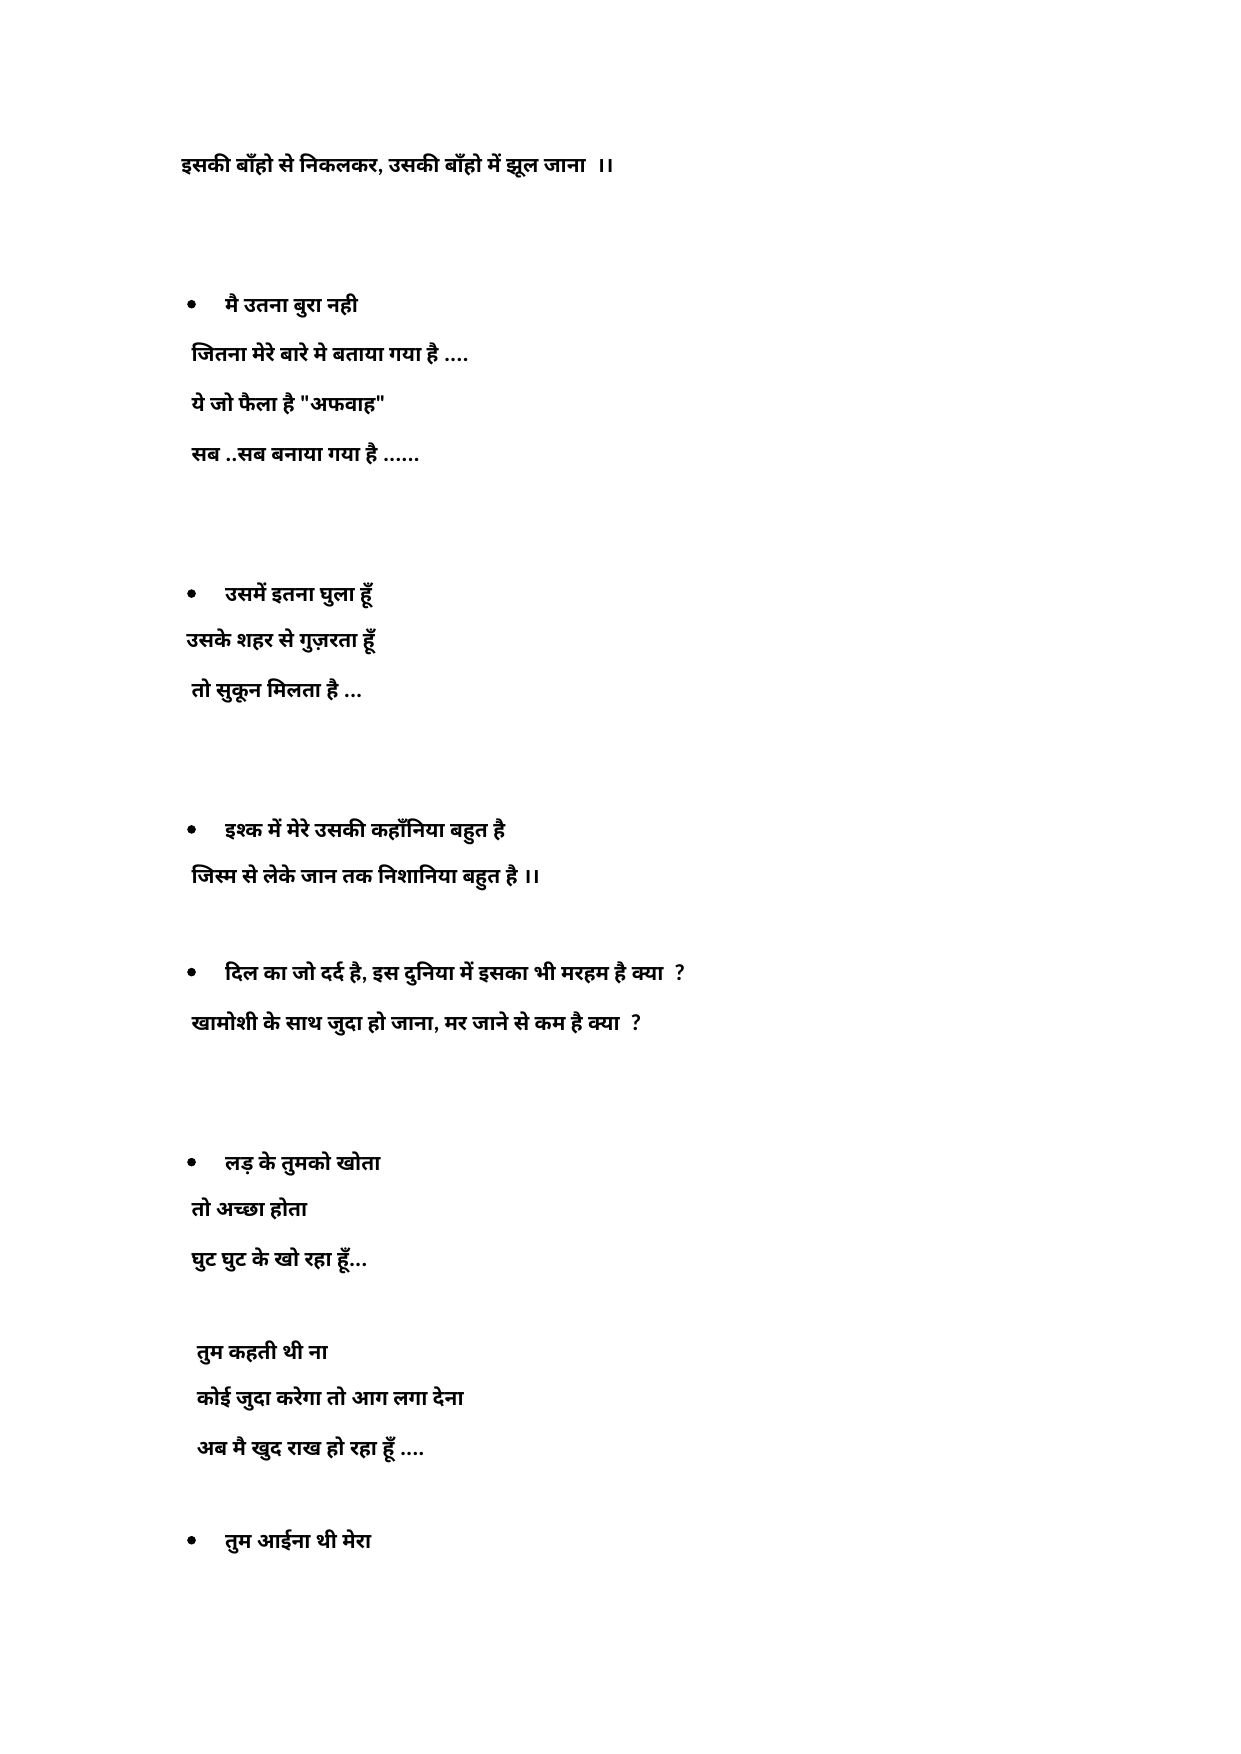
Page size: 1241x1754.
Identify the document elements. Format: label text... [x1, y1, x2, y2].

text कोई जुदा करेगा तो आग लगा देना [150, 1387, 1090, 1414]
text अब मै खुद राख हो रहा हूँ .... [150, 1433, 1090, 1464]
text खामोशी के साथ जुदा हो जाना, मर जाने से कम है क्या ? [150, 1008, 1090, 1039]
list तुम आईना थी मेरा [187, 1530, 1090, 1557]
text ये जो फैला है "अफवाह" [150, 389, 1090, 420]
text उसके शहर से गुज़रता हूँ [150, 629, 1090, 656]
list दिल का जो दर्द है, इस दुनिया में इसका भी मरहम है क्या ? [187, 958, 1090, 989]
list लड़ के तुमको खोता [187, 1151, 1090, 1179]
text तो सुकून मिलता है ... [150, 675, 1090, 706]
text तो अच्छा होता [150, 1197, 1090, 1224]
text जितना मेरे बारे मे बताया गया है .... [150, 339, 1090, 370]
text सब ..सब बनाया गया है ...... [150, 439, 1090, 470]
text तुम कहती थी ना [150, 1340, 1090, 1368]
text घुट घुट के खो रहा हूँ... [150, 1244, 1090, 1274]
text इसकी बाँहो से निकलकर, उसकी बाँहो में झूल जाना ।। [150, 150, 1090, 181]
text जिस्म से लेके जान तक निशानिया बहुत है ।। [150, 865, 1090, 892]
list मै उतना बुरा नही [187, 294, 1090, 321]
list उसमें इतना घुला हूँ [187, 583, 1090, 610]
list इश्क में मेरे उसकी कहाँनिया बहुत है [187, 819, 1090, 846]
